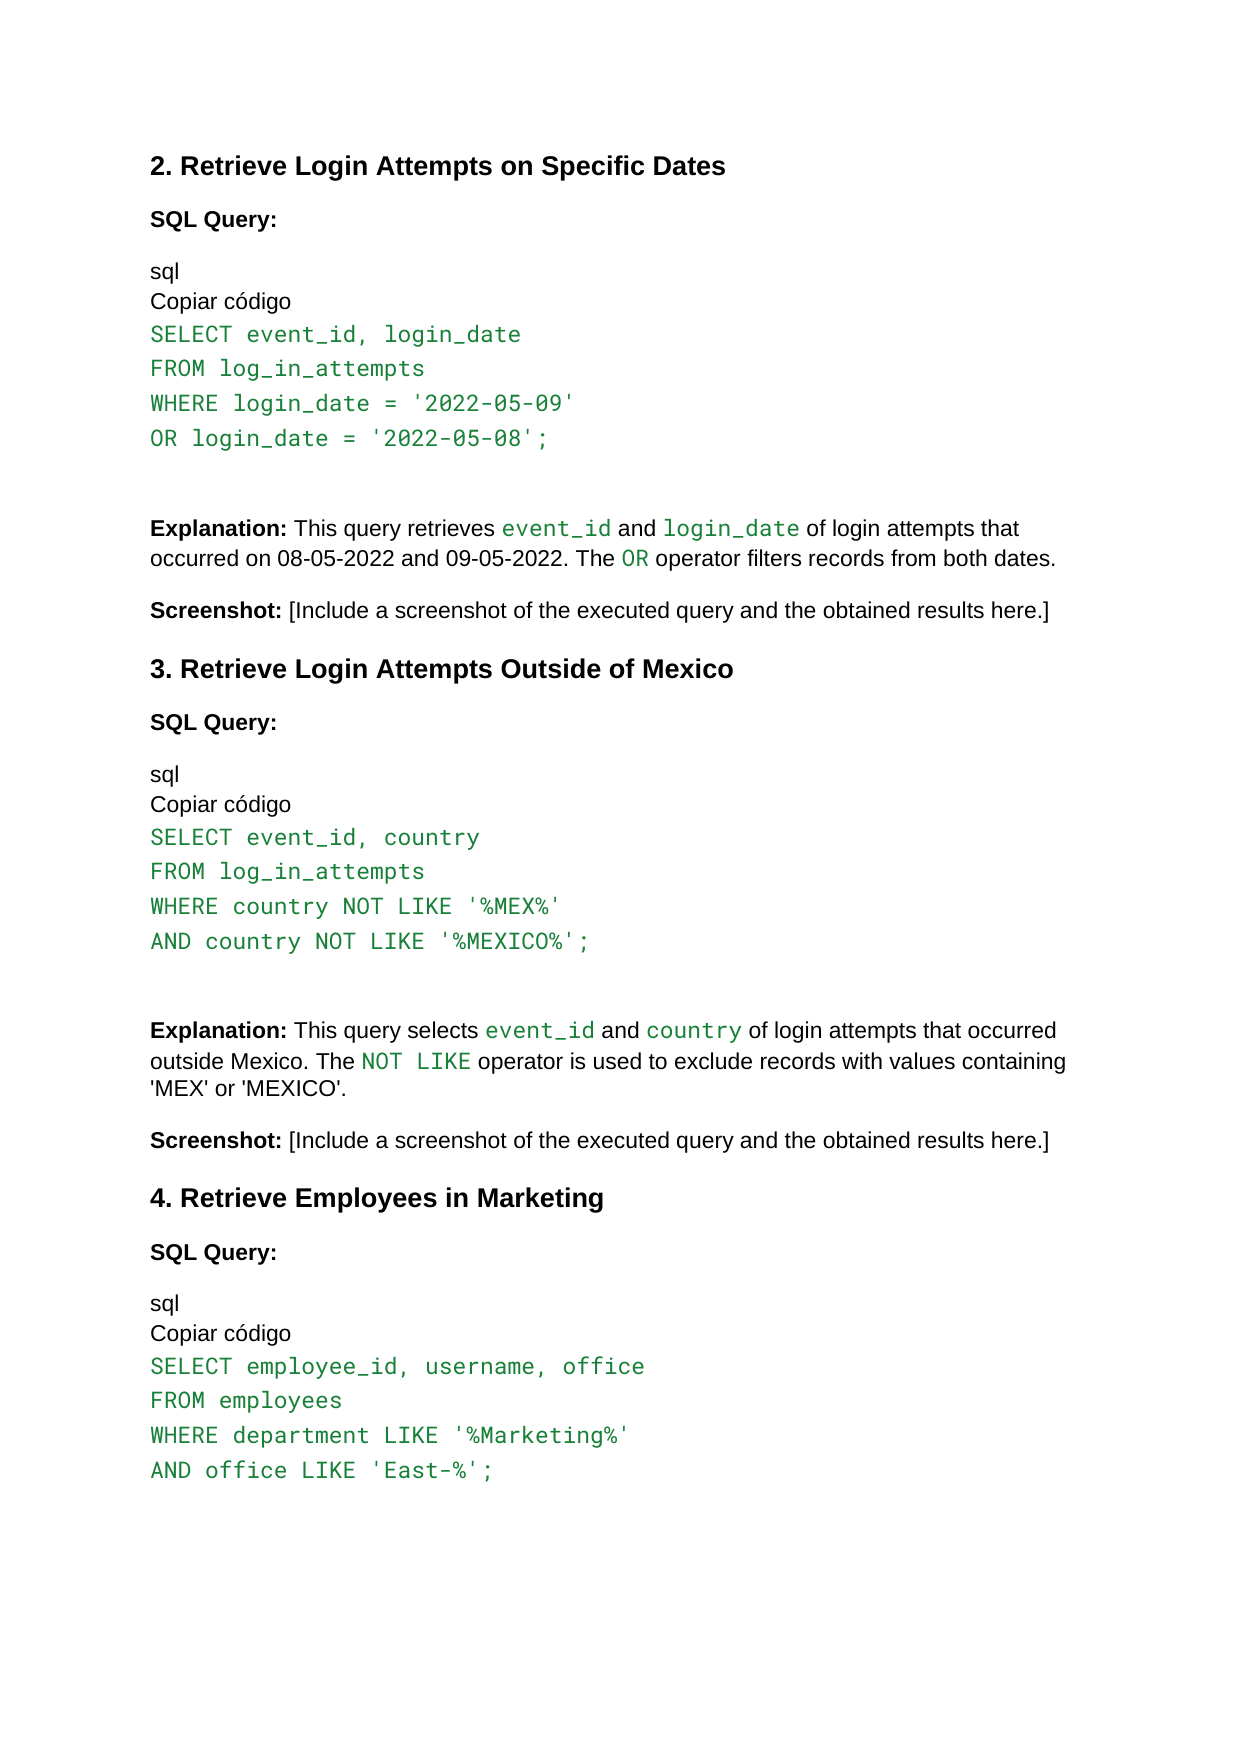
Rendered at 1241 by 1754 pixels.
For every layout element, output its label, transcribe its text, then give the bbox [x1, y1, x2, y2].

text Copiar código [150, 288, 1090, 314]
text sql [150, 761, 1090, 787]
text sql [150, 1290, 1090, 1316]
subtitle 2. Retrieve Login Attempts on Specific Dates [150, 150, 1090, 181]
subtitle 4. Retrieve Employees in Marketing [150, 1182, 1090, 1213]
text Explanation: This query retrieves event_id and login_date of login attempts that occurred on 08-05-2022 and 09-05-2022. The OR operator filters records from both dates. [150, 512, 1090, 572]
text WHERE country NOT LIKE '%MEX%' [150, 890, 1090, 921]
text sql [150, 258, 1090, 284]
text FROM log_in_attempts [150, 856, 1090, 886]
text SQL Query: [150, 1238, 1090, 1265]
text Explanation: This query selects event_id and country of login attempts that occurred outside Mexico. The NOT LIKE operator is used to exclude records with values containing 'MEX' or 'MEXICO'. [150, 1015, 1090, 1102]
text WHERE department LIKE '%Marketing%' [150, 1419, 1090, 1450]
text SELECT event_id, login_date [150, 318, 1090, 348]
text SQL Query: [150, 709, 1090, 736]
text AND country NOT LIKE '%MEXICO%'; [150, 925, 1090, 955]
text SELECT event_id, country [150, 821, 1090, 851]
text FROM employees [150, 1385, 1090, 1415]
text SELECT employee_id, username, office [150, 1350, 1090, 1380]
text Screenshot: [Include a screenshot of the executed query and the obtained results here.] [150, 597, 1090, 624]
text OR login_date = '2022-05-08'; [150, 422, 1090, 452]
text Copiar código [150, 1320, 1090, 1346]
text SQL Query: [150, 206, 1090, 233]
text WHERE login_date = '2022-05-09' [150, 387, 1090, 418]
text FROM log_in_attempts [150, 353, 1090, 383]
text Screenshot: [Include a screenshot of the executed query and the obtained results here.] [150, 1127, 1090, 1153]
text AND office LIKE 'East-%'; [150, 1454, 1090, 1484]
subtitle 3. Retrieve Login Attempts Outside of Mexico [150, 653, 1090, 684]
text Copiar código [150, 791, 1090, 817]
